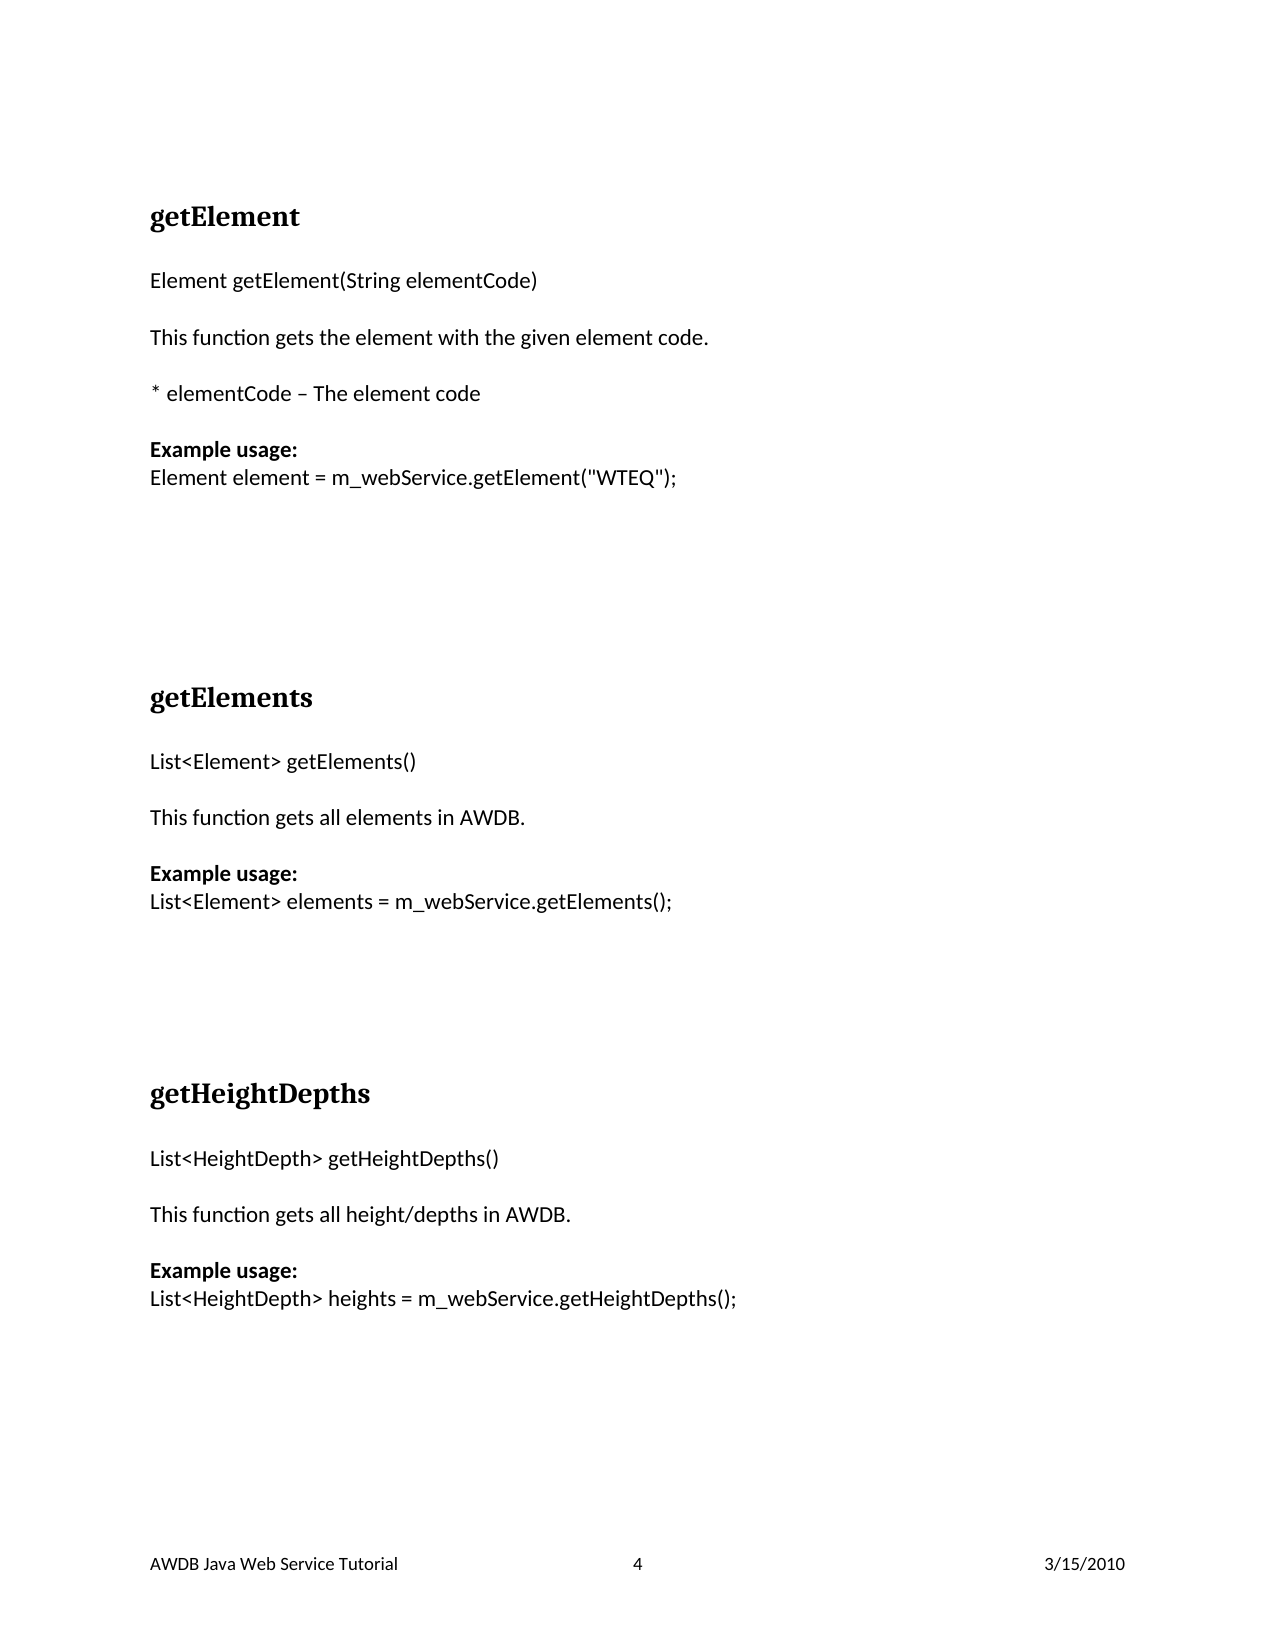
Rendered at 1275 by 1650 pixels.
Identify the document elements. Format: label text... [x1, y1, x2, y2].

text List<Element> getElements() [150, 747, 1125, 775]
subtitle getElement [150, 200, 1125, 233]
text Element getElement(String elementCode) [150, 267, 1125, 294]
text This function gets the element with the given element code. [150, 323, 1125, 351]
text This function gets all height/depths in AWDB. [150, 1200, 1125, 1228]
text List<Element> elements = m_webService.getElements(); [150, 887, 1125, 916]
text Example usage: [150, 435, 1125, 463]
text This function gets all elements in AWDB. [150, 803, 1125, 831]
subtitle getHeightDepths [150, 1078, 1125, 1111]
text Example usage: [150, 859, 1125, 887]
text Element element = m_webService.getElement("WTEQ"); [150, 463, 1125, 491]
text Example usage: [150, 1256, 1125, 1284]
subtitle getElements [150, 681, 1125, 714]
text List<HeightDepth> heights = m_webService.getHeightDepths(); [150, 1284, 1125, 1312]
text List<HeightDepth> getHeightDepths() [150, 1144, 1125, 1172]
text * elementCode – The element code [150, 379, 1125, 407]
